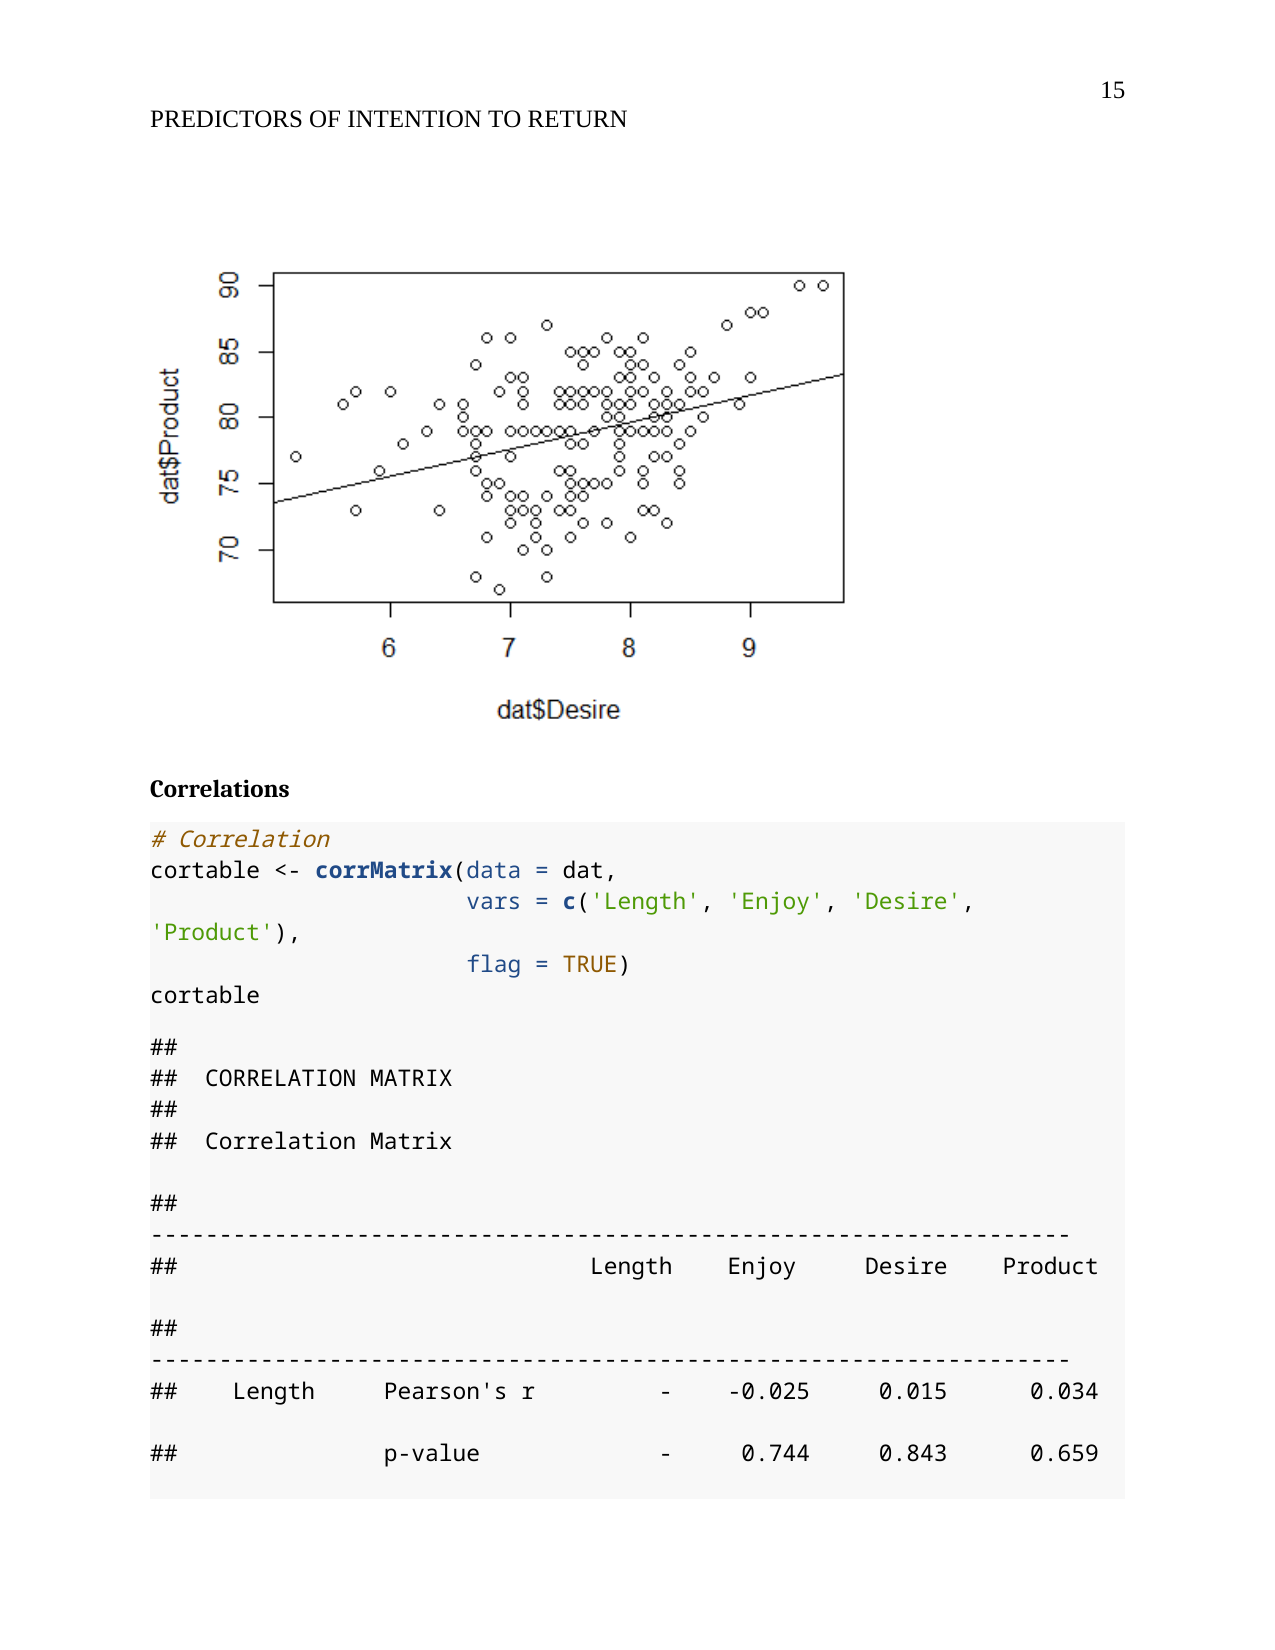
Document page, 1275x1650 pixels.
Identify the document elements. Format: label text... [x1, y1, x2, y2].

text Correlations [150, 775, 1125, 804]
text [150, 1031, 1125, 1499]
text # Correlation cortable <- corrMatrix(data = dat, vars = c('Length', 'Enjoy', 'Desire', 'Product'), flag = TRUE) cortable [150, 822, 1125, 1010]
picture [150, 150, 908, 757]
